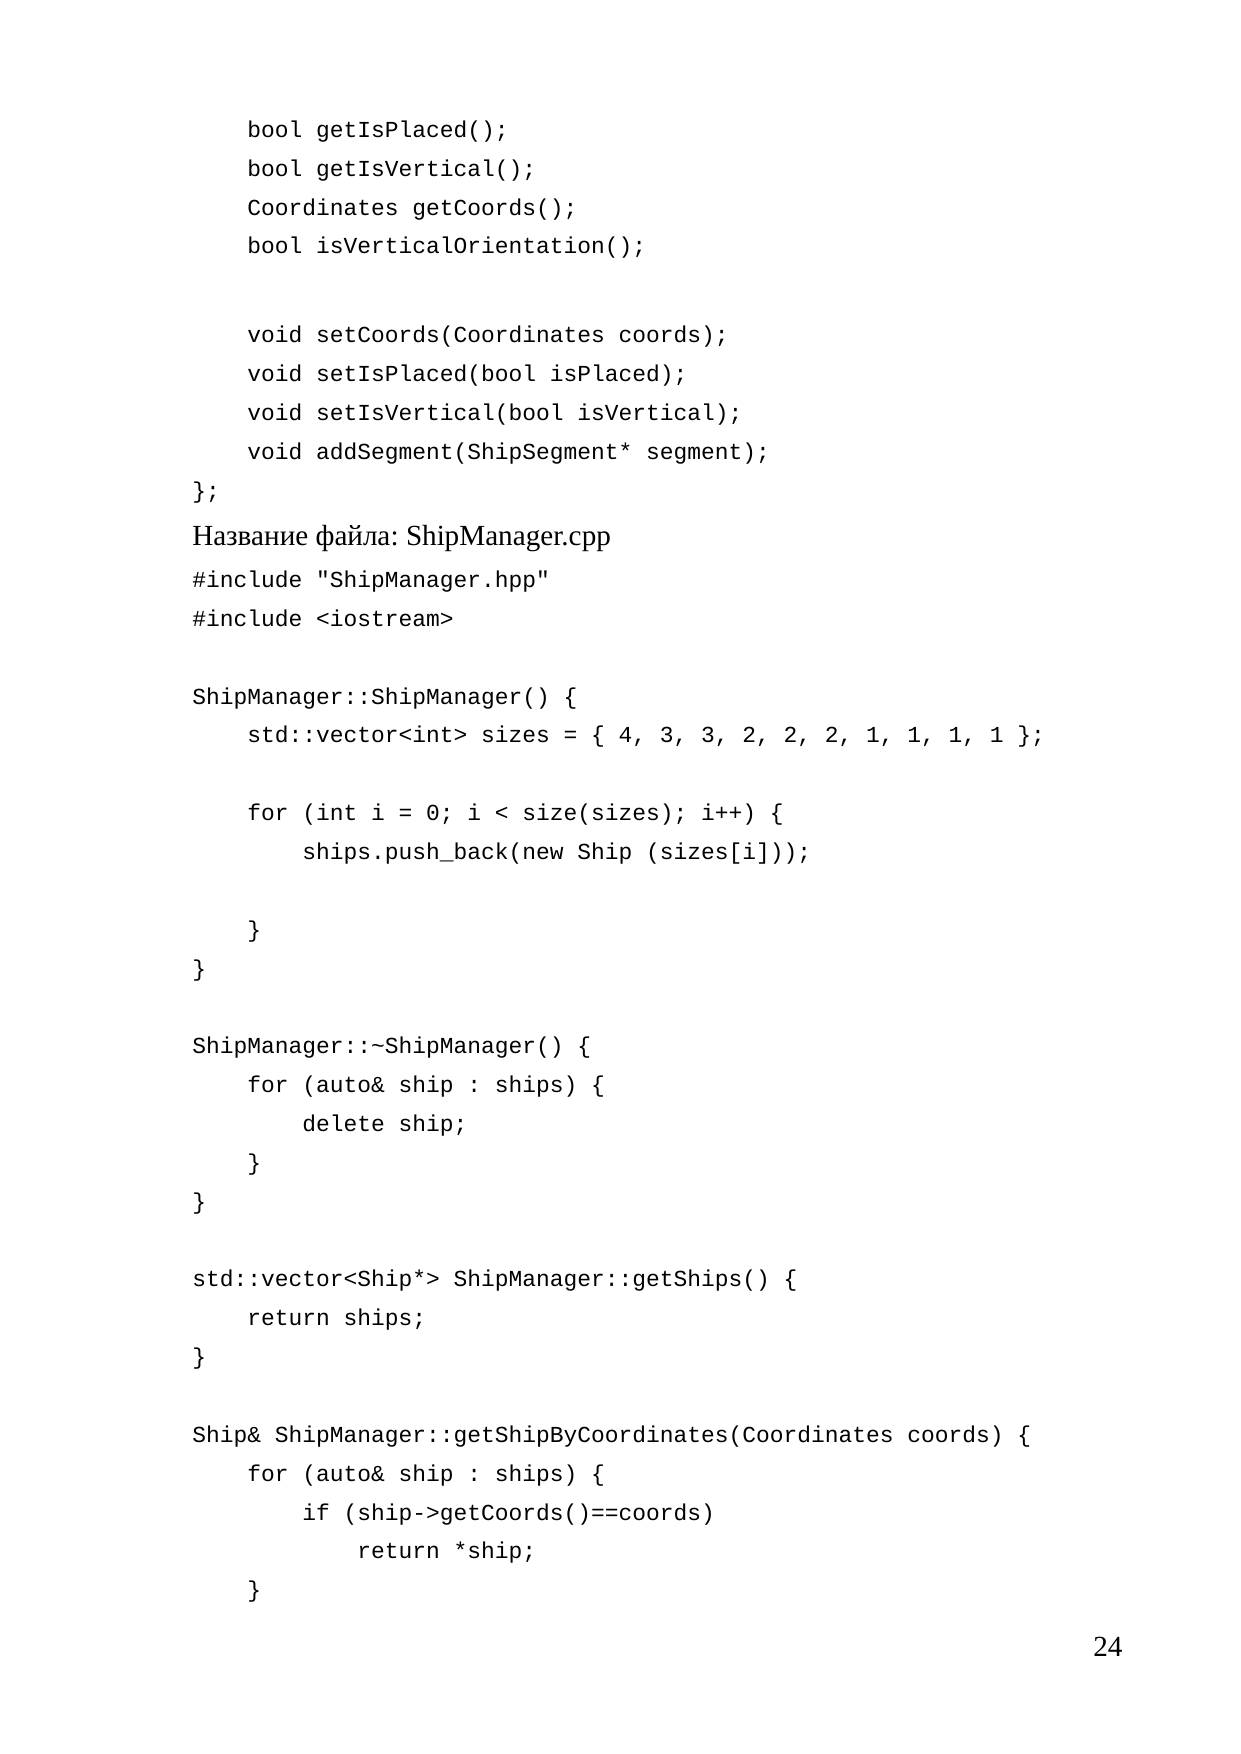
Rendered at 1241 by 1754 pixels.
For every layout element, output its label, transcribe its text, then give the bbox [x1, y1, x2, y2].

text Название файла: ShipManager.cpp [118, 518, 1122, 552]
text Coordinates getCoords(); [118, 196, 1122, 222]
text if (ship->getCoords()==coords) [118, 1501, 1122, 1527]
text } [118, 1346, 1122, 1371]
text return ships; [118, 1307, 1122, 1333]
text ShipManager::~ShipManager() { [118, 1035, 1122, 1061]
text }; [118, 479, 1122, 505]
text void addSegment(ShipSegment* segment); [118, 440, 1122, 466]
text delete ship; [118, 1112, 1122, 1138]
text for (auto& ship : ships) { [118, 1462, 1122, 1488]
text bool getIsVertical(); [118, 157, 1122, 183]
text for (auto& ship : ships) { [118, 1073, 1122, 1099]
text std::vector<Ship*> ShipManager::getShips() { [118, 1268, 1122, 1294]
text } [118, 918, 1122, 944]
text void setIsVertical(bool isVertical); [118, 402, 1122, 427]
text ships.push_back(new Ship (sizes[i])); [118, 840, 1122, 866]
text return *ship; [118, 1540, 1122, 1566]
text bool isVerticalOrientation(); [118, 235, 1122, 261]
text } [118, 957, 1122, 983]
text } [118, 1190, 1122, 1216]
text void setIsPlaced(bool isPlaced); [118, 363, 1122, 389]
text } [118, 1579, 1122, 1604]
text std::vector<int> sizes = { 4, 3, 3, 2, 2, 2, 1, 1, 1, 1 }; [118, 724, 1122, 750]
text } [118, 1151, 1122, 1177]
text bool getIsPlaced(); [118, 118, 1122, 144]
text ShipManager::ShipManager() { [118, 685, 1122, 711]
text for (int i = 0; i < size(sizes); i++) { [118, 802, 1122, 827]
text void setCoords(Coordinates coords); [118, 324, 1122, 350]
text Ship& ShipManager::getShipByCoordinates(Coordinates coords) { [118, 1423, 1122, 1449]
text #include <iostream> [118, 607, 1122, 633]
text #include "ShipManager.hpp" [118, 568, 1122, 594]
